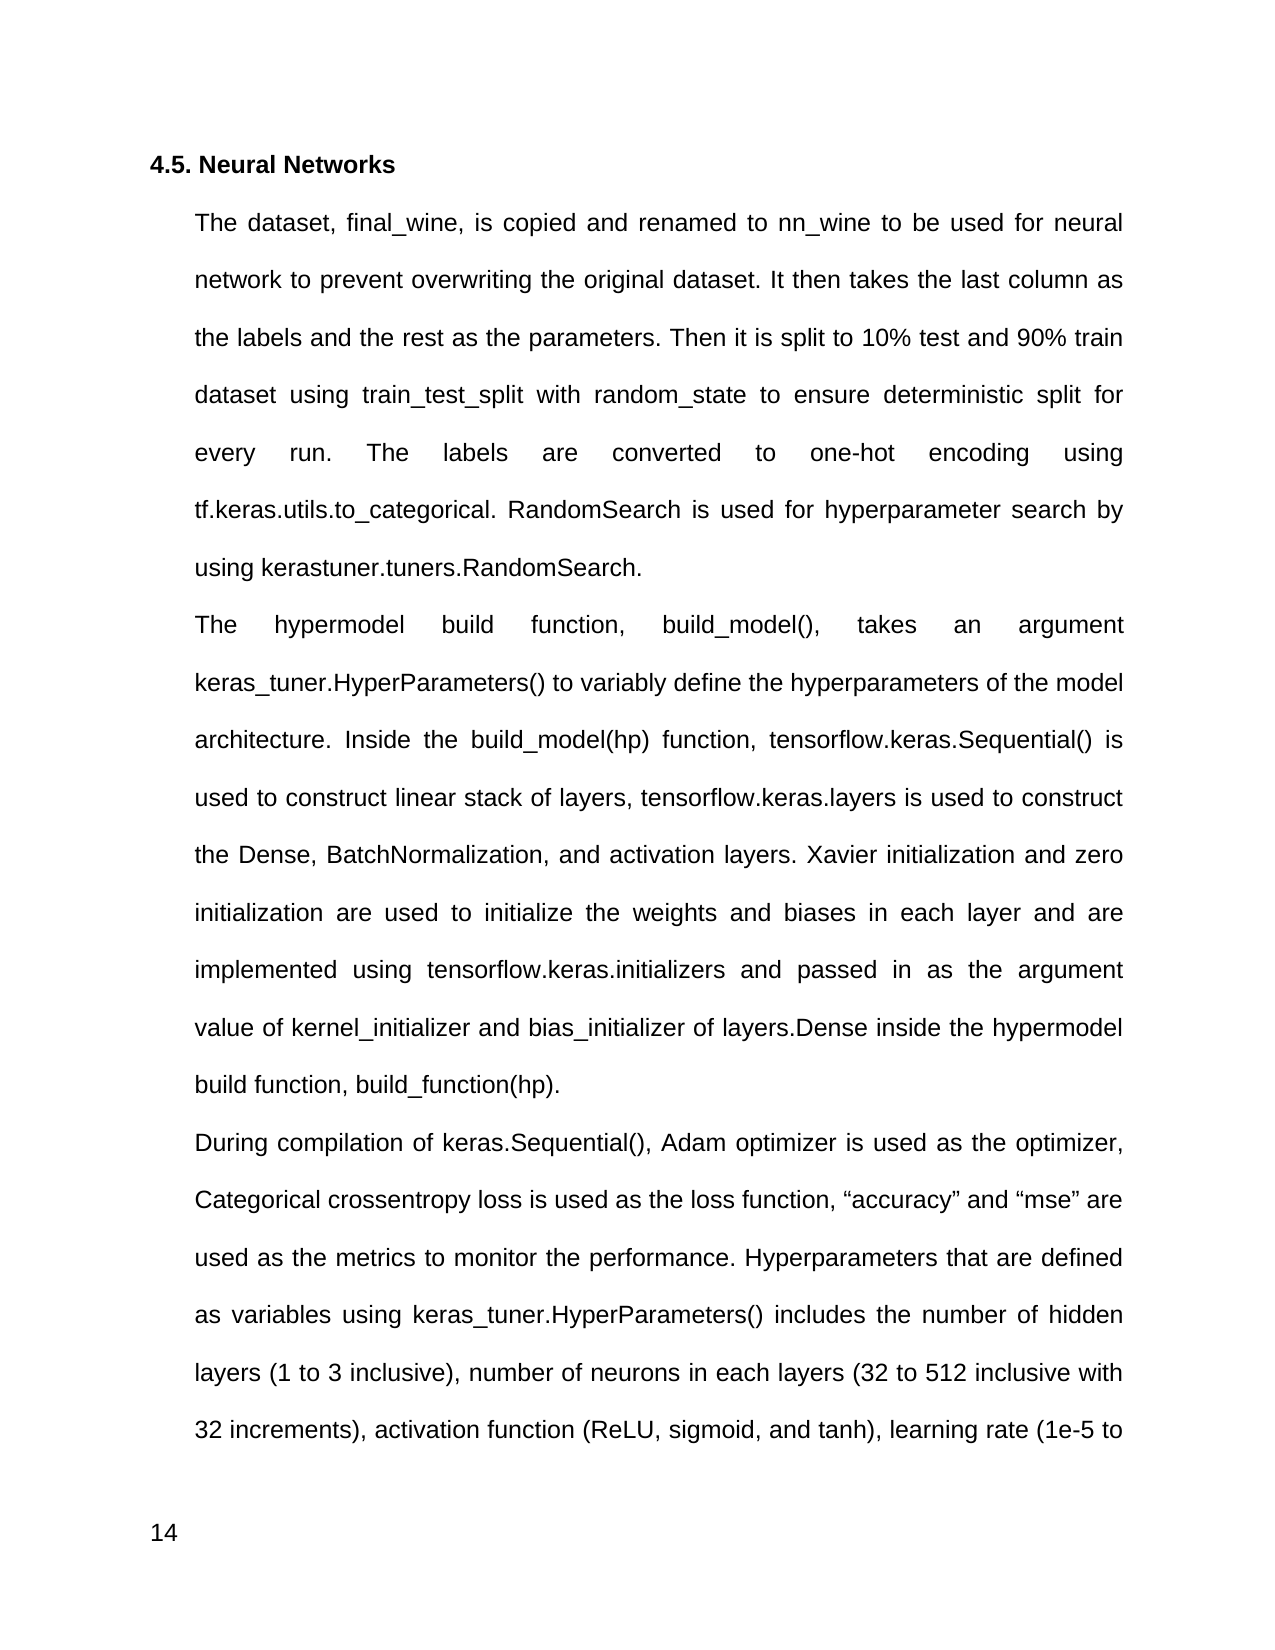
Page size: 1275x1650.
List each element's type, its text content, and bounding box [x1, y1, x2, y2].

text The hypermodel build function, build_model(), takes an argument keras_tuner.HyperParameters() to variably define the hyperparameters of the model architecture. Inside the build_model(hp) function, tensorflow.keras.Sequential() is used to construct linear stack of layers, tensorflow.keras.layers is used to construct the Dense, BatchNormalization, and activation layers. Xavier initialization and zero initialization are used to initialize the weights and biases in each layer and are implemented using tensorflow.keras.initializers and passed in as the argument value of kernel_initializer and bias_initializer of layers.Dense inside the hypermodel build function, build_function(hp). [194, 610, 1125, 1099]
text The dataset, final_wine, is copied and renamed to nn_wine to be used for neural network to prevent overwriting the original dataset. It then takes the last column as the labels and the rest as the parameters. Then it is split to 10% test and 90% train dataset using train_test_split with random_state to ensure deterministic split for every run. The labels are converted to one-hot encoding using tf.keras.utils.to_categorical. RandomSearch is used for hyperparameter search by using kerastuner.tuners.RandomSearch. [194, 207, 1125, 581]
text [194, 1127, 1125, 1444]
subtitle 4.5. Neural Networks [150, 150, 1125, 179]
